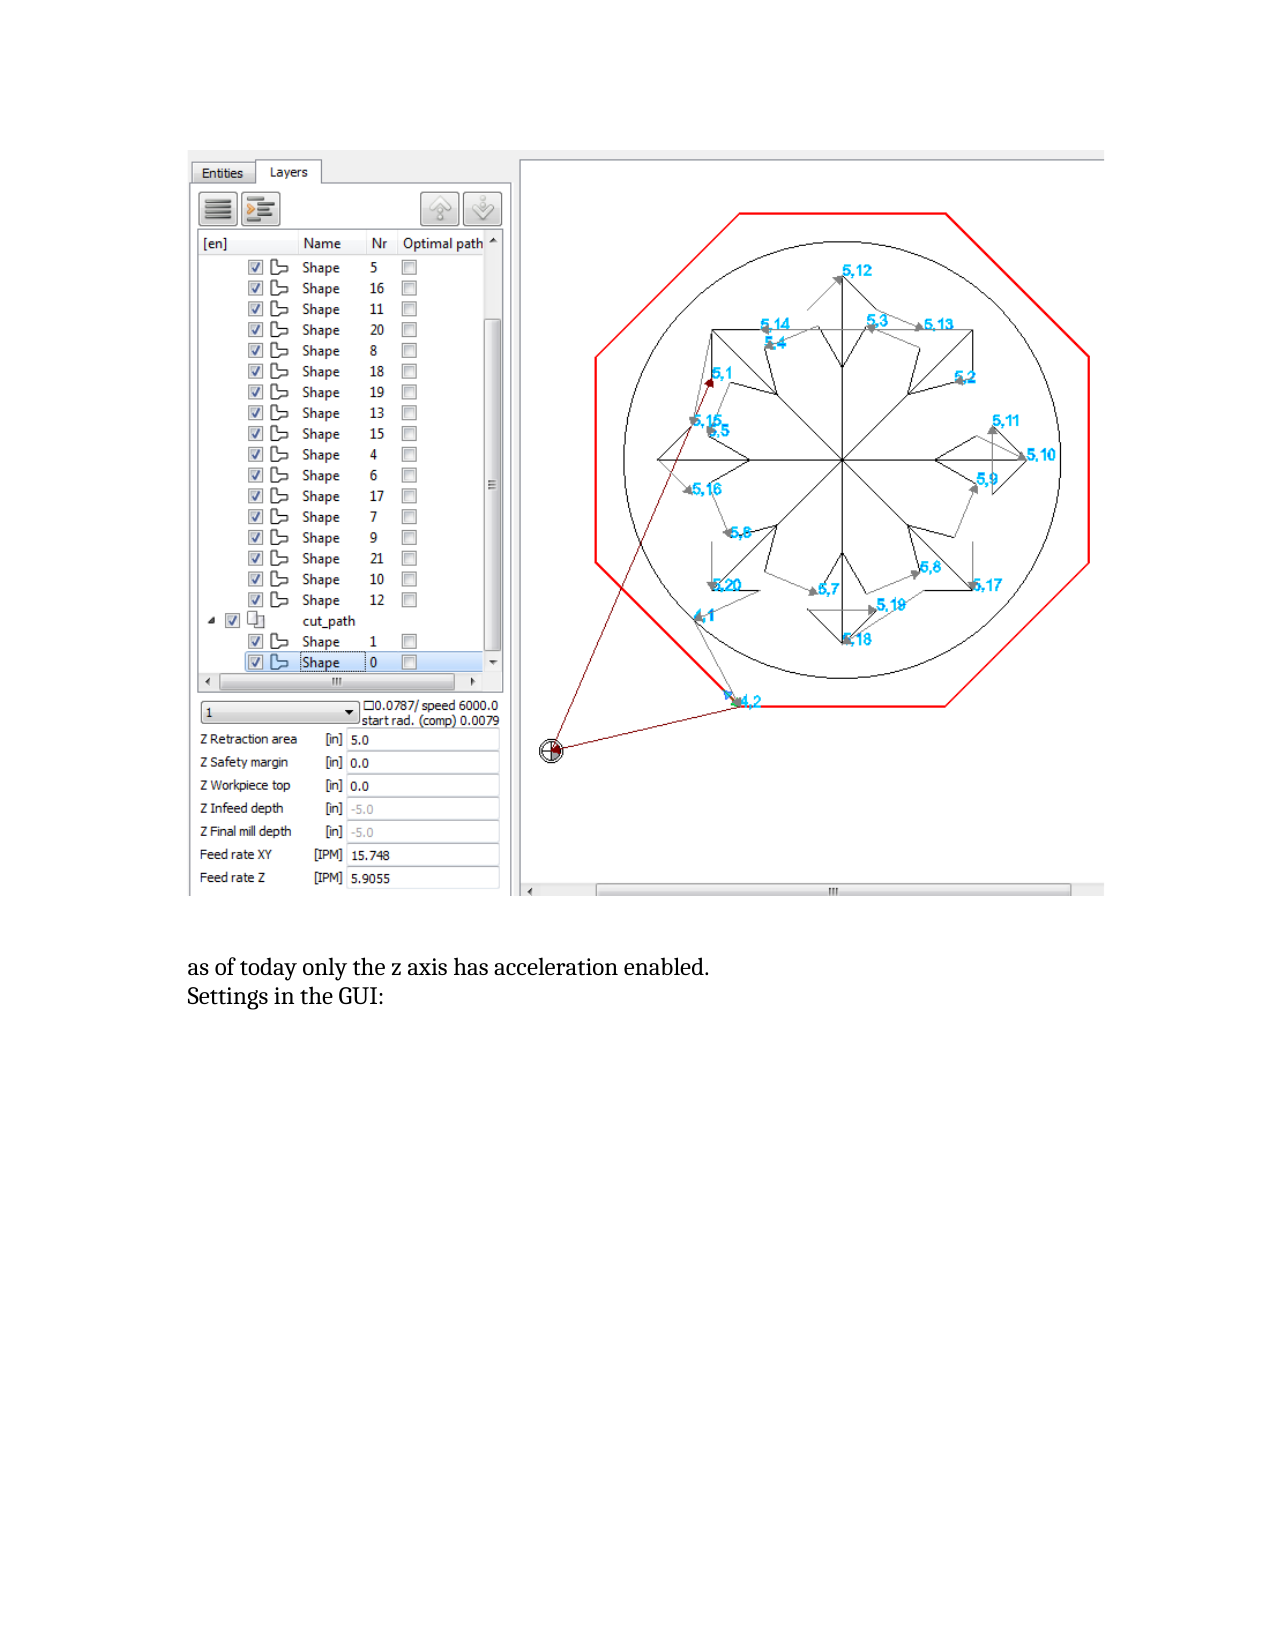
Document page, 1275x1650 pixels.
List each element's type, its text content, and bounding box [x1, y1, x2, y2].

picture [187, 150, 1105, 896]
text as of today only the z axis has acceleration enabled. [187, 953, 1106, 982]
text Settings in the GUI: [187, 982, 1106, 1011]
